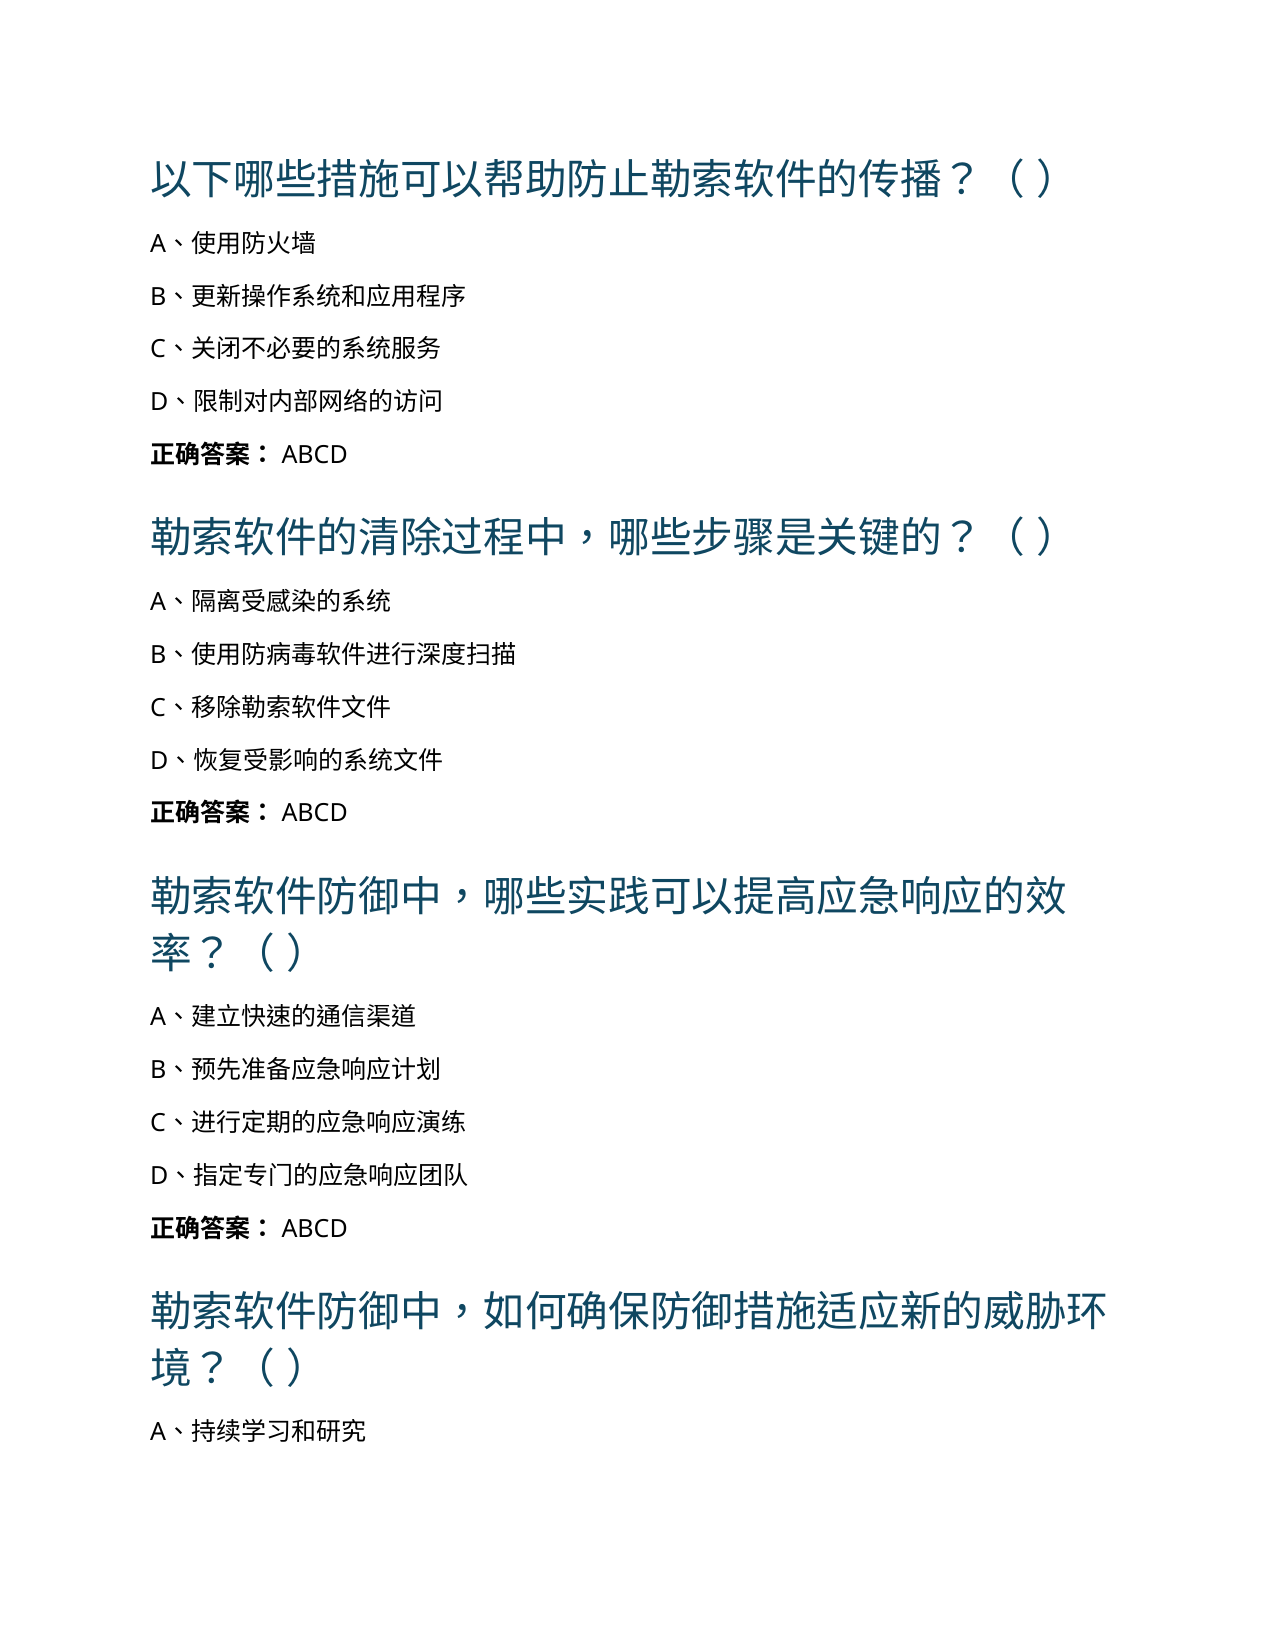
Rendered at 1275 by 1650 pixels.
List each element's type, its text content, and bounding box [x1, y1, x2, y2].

text D、恢复受影响的系统文件 [150, 742, 1125, 776]
subtitle 以下哪些措施可以帮助防止勒索软件的传播？（ ） [150, 150, 1125, 207]
text C、进行定期的应急响应演练 [150, 1104, 1125, 1139]
subtitle 勒索软件防御中，如何确保防御措施适应新的威胁环境？（ ） [150, 1282, 1125, 1395]
subtitle 勒索软件防御中，哪些实践可以提高应急响应的效率？（ ） [150, 867, 1125, 980]
text B、使用防病毒软件进行深度扫描 [150, 637, 1125, 671]
text 正确答案： ABCD [150, 795, 1125, 829]
text C、关闭不必要的系统服务 [150, 331, 1125, 365]
subtitle 勒索软件的清除过程中，哪些步骤是关键的？（ ） [150, 508, 1125, 565]
text B、预先准备应急响应计划 [150, 1052, 1125, 1086]
text A、隔离受感染的系统 [150, 584, 1125, 618]
text A、持续学习和研究 [150, 1414, 1125, 1448]
text 正确答案： ABCD [150, 1210, 1125, 1244]
text D、限制对内部网络的访问 [150, 384, 1125, 418]
text A、建立快速的通信渠道 [150, 999, 1125, 1033]
text D、指定专门的应急响应团队 [150, 1157, 1125, 1191]
text C、移除勒索软件文件 [150, 689, 1125, 723]
text B、更新操作系统和应用程序 [150, 278, 1125, 312]
text 正确答案： ABCD [150, 437, 1125, 471]
text A、使用防火墙 [150, 226, 1125, 259]
